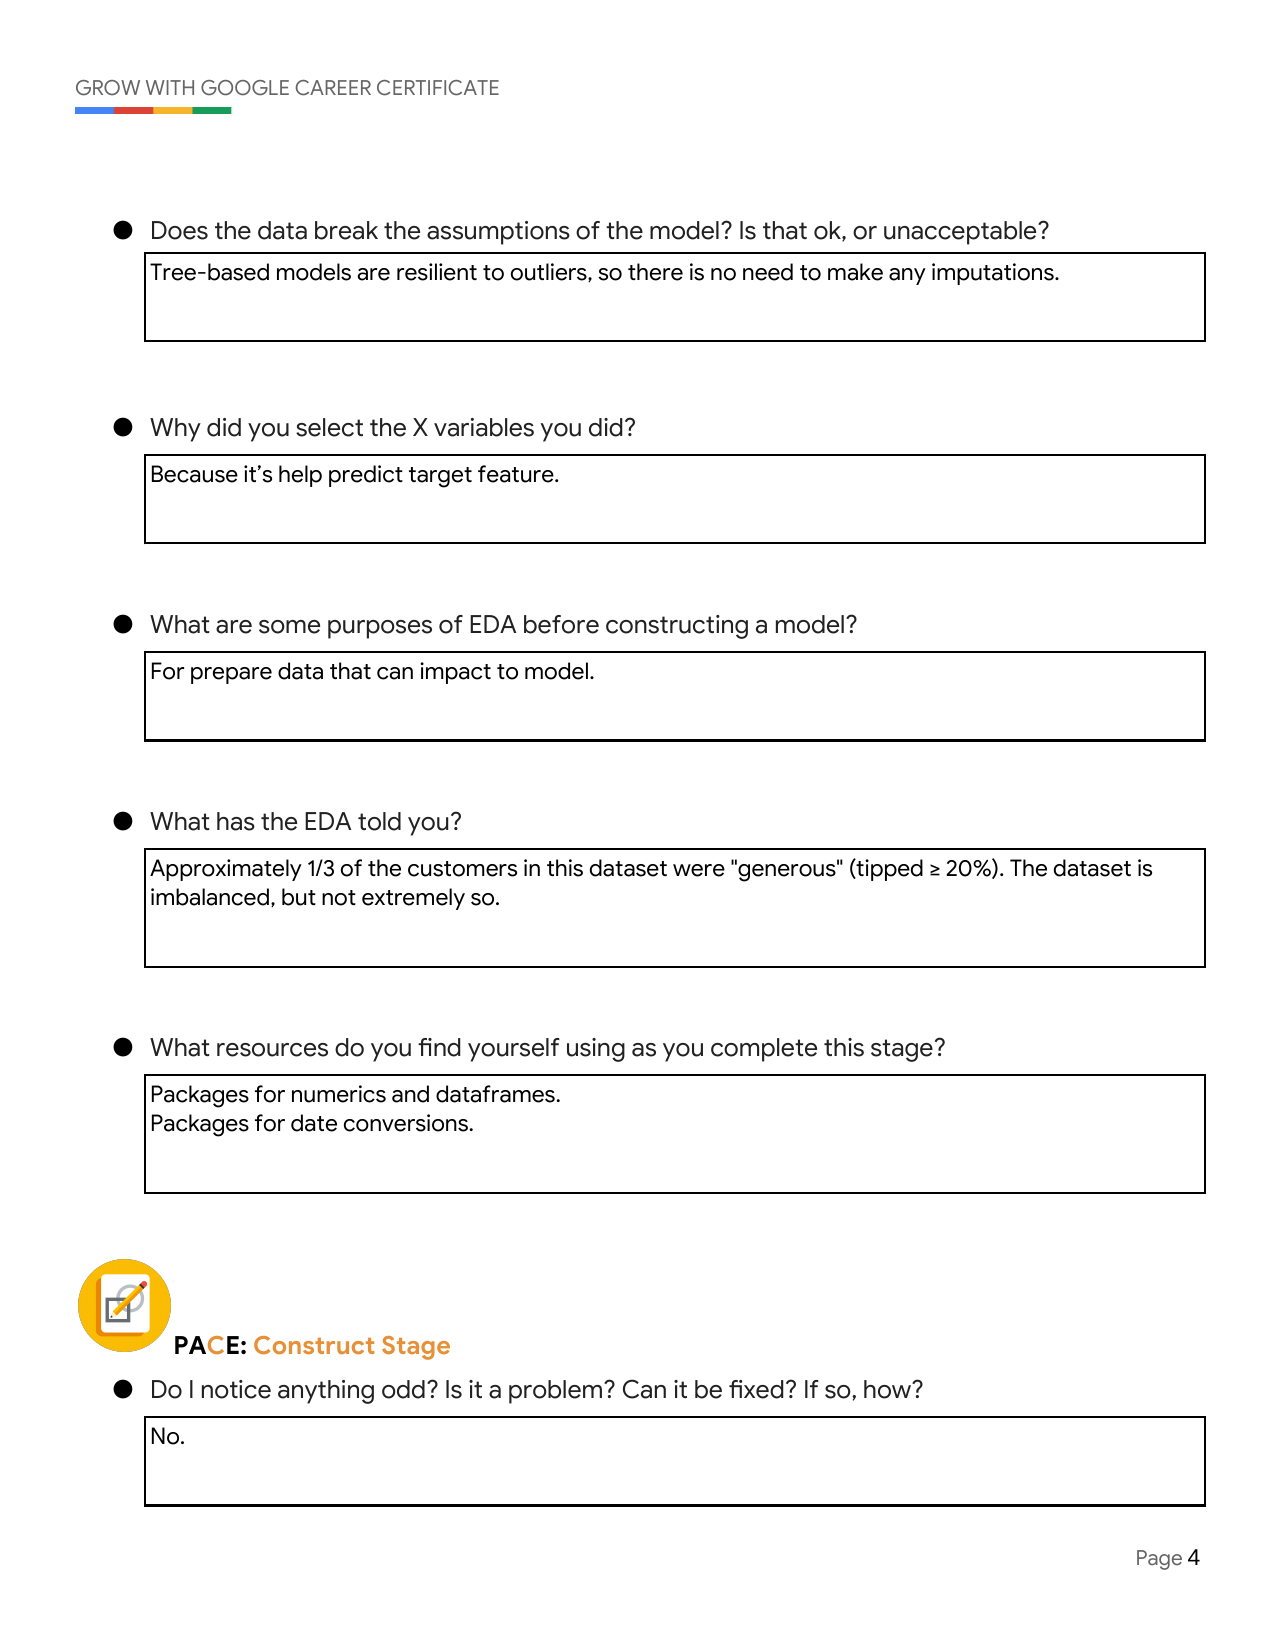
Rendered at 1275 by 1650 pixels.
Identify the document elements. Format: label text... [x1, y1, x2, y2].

list What has the EDA told you? [112, 806, 1200, 838]
text For prepare data that can impact to model. [146, 653, 1204, 686]
picture [75, 1256, 173, 1355]
text Because it’s help predict target feature. [146, 456, 1204, 488]
list What are some purposes of EDA before constructing a model? [112, 609, 1200, 640]
text Tree-based models are resilient to outliers, so there is no need to make any imputations. [146, 254, 1204, 287]
list Do I notice anything odd? Is it a problem? Can it be fixed? If so, how? [112, 1374, 1200, 1405]
picture [75, 107, 232, 114]
text No. [146, 1418, 1204, 1451]
text PACE: Construct Stage [75, 1256, 1200, 1362]
list What resources do you find yourself using as you complete this stage? [112, 1032, 1200, 1064]
text Packages for numerics and dataframes. Packages for date conversions. [146, 1076, 1204, 1138]
list Does the data break the assumptions of the model? Is that ok, or unacceptable? [112, 216, 1200, 247]
list Why did you select the X variables you did? [112, 412, 1200, 443]
text Approximately 1/3 of the customers in this dataset were "generous" (tipped ≥ 20%). The dataset is imbalanced, but not extremely so. [146, 850, 1204, 912]
